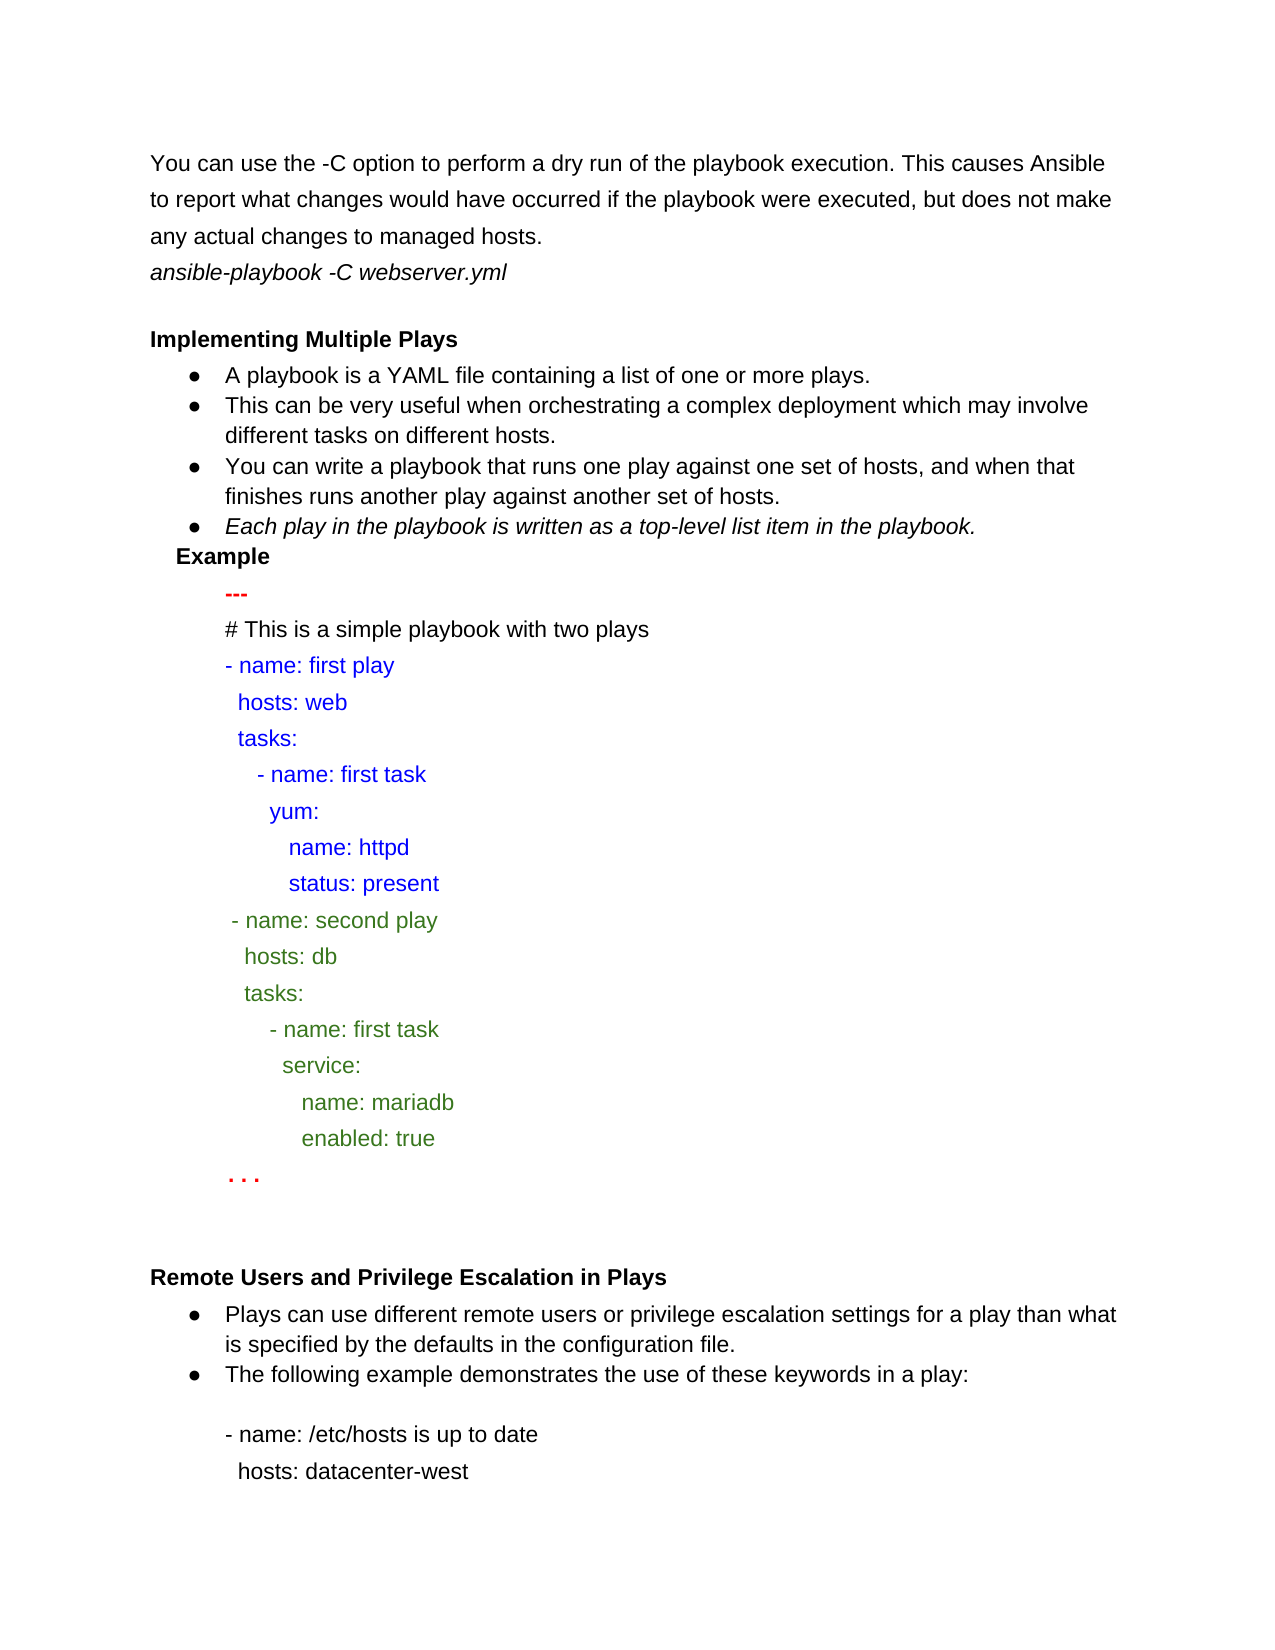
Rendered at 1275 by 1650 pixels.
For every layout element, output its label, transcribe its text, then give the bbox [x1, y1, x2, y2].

text name: httpd [225, 834, 1125, 860]
text - name: second play [225, 907, 1125, 933]
text You can use the -C option to perform a dry run of the playbook execution. This causes Ansible to report what changes would have occurred if the playbook were executed, but does not make any actual changes to managed hosts. [150, 150, 1125, 249]
text name: mariadb [225, 1088, 1125, 1115]
text status: present [225, 870, 1125, 897]
text # This is a simple playbook with two plays [225, 616, 1125, 642]
list Plays can use different remote users or privilege escalation settings for a play than what is specified by the defaults in the configuration file. [187, 1301, 1125, 1357]
text - name: first play [225, 652, 1125, 679]
text hosts: web [225, 689, 1125, 715]
list This can be very useful when orchestrating a complex deployment which may involve different tasks on different hosts. [187, 392, 1125, 449]
text hosts: datacenter-west [225, 1458, 1125, 1484]
text Remote Users and Privilege Escalation in Plays [150, 1264, 1125, 1291]
text yum: [225, 798, 1125, 824]
text tasks: [225, 979, 1125, 1006]
list Each play in the playbook is written as a top-level list item in the playbook. [187, 513, 1125, 539]
text ansible-playbook -C webserver.yml [150, 259, 1125, 285]
text enabled: true [225, 1125, 1125, 1151]
text tasks: [225, 725, 1125, 751]
list A playbook is a YAML file containing a list of one or more plays. [187, 362, 1125, 388]
text --- [75, 579, 1125, 606]
list You can write a playbook that runs one play against one set of hosts, and when that finishes runs another play against another set of hosts. [187, 453, 1125, 509]
text Implementing Multiple Plays [150, 326, 1125, 352]
text - name: first task [225, 1016, 1125, 1042]
list The following example demonstrates the use of these keywords in a play: [187, 1361, 1125, 1387]
text hosts: db [225, 943, 1125, 969]
text - name: /etc/hosts is up to date [225, 1421, 1125, 1448]
text service: [225, 1052, 1125, 1078]
text . . . [75, 1161, 1125, 1188]
text - name: first task [225, 761, 1125, 788]
text Example [75, 543, 1125, 569]
